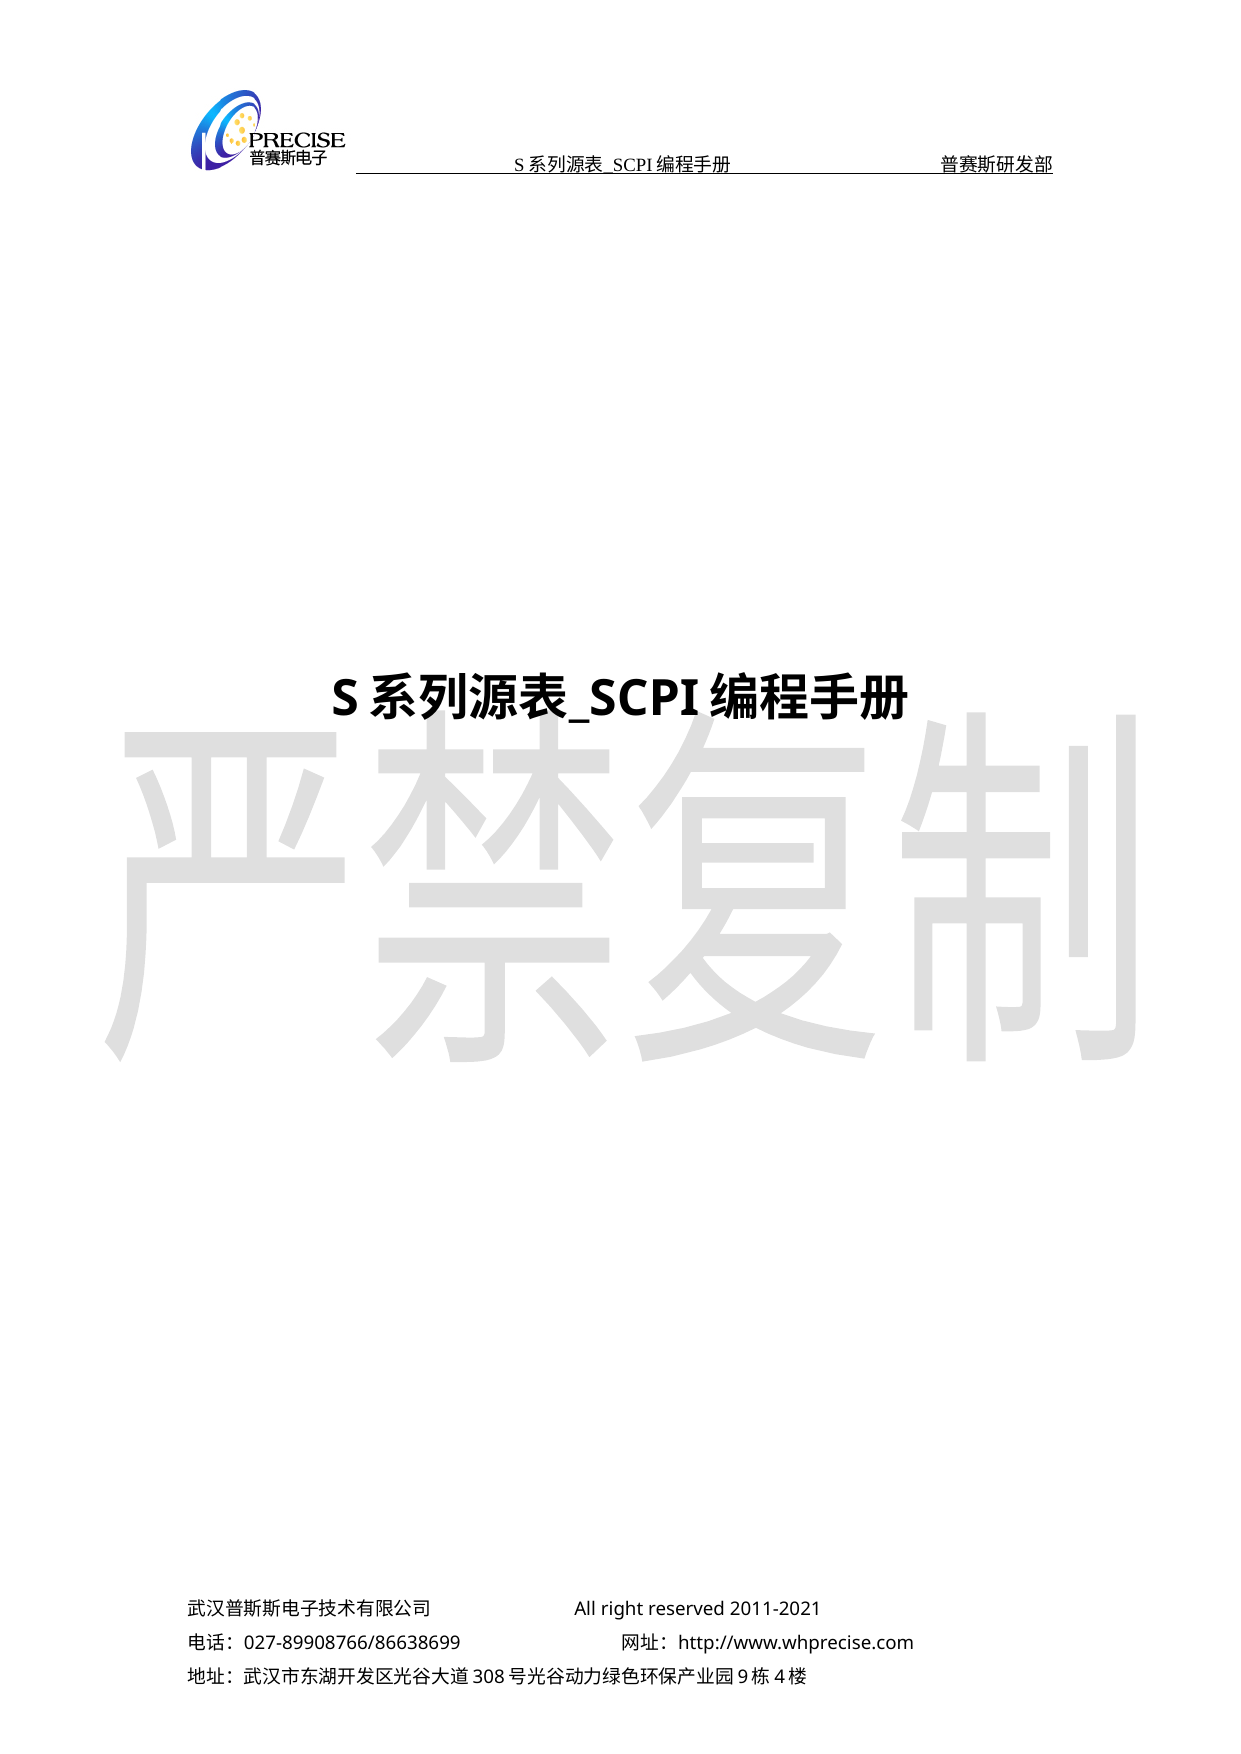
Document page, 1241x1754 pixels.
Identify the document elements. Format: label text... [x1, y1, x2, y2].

picture [187, 88, 356, 172]
text S系列源表_SCPI编程手册 [187, 644, 1053, 742]
